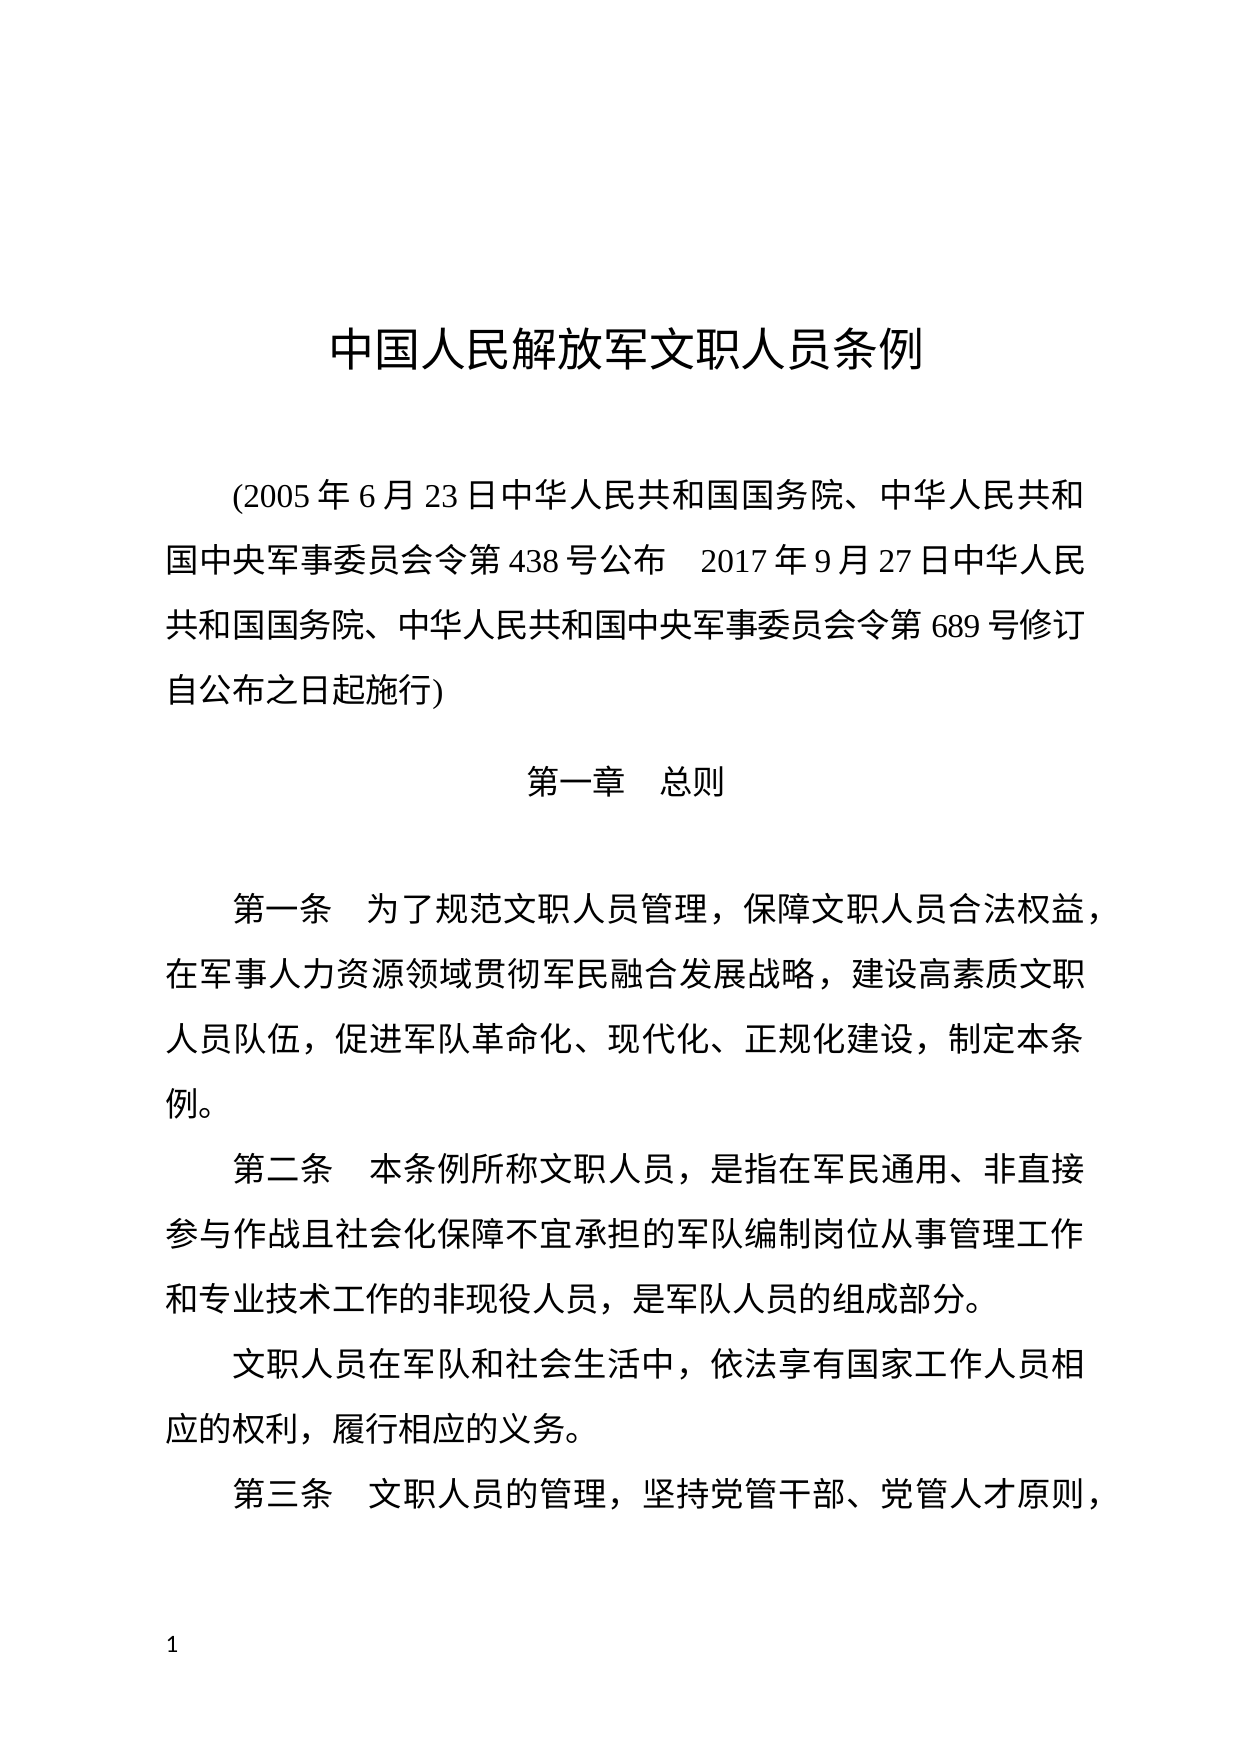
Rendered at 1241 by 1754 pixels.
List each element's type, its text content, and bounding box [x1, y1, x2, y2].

text 文职人员在军队和社会生活中，依法享有国家工作人员相应的权利，履行相应的义务。 [165, 1330, 1087, 1460]
text 第一条 为了规范文职人员管理，保障文职人员合法权益，在军事人力资源领域贯彻军民融合发展战略，建设高素质文职人员队伍，促进军队革命化、现代化、正规化建设，制定本条例。 [165, 875, 1087, 1135]
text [165, 1460, 1087, 1525]
text 第二条 本条例所称文职人员，是指在军民通用、非直接参与作战且社会化保障不宜承担的军队编制岗位从事管理工作和专业技术工作的非现役人员，是军队人员的组成部分。 [165, 1135, 1087, 1330]
subtitle 第一章 总则 [165, 747, 1087, 812]
text (2005年6月23日中华人民共和国国务院、中华人民共和国中央军事委员会令第438号公布 2017年9月27日中华人民共和国国务院、中华人民共和国中央军事委员会令第689号修订 自公布之日起施行) [165, 460, 1087, 720]
text 中国人民解放军文职人员条例 [165, 298, 1087, 395]
